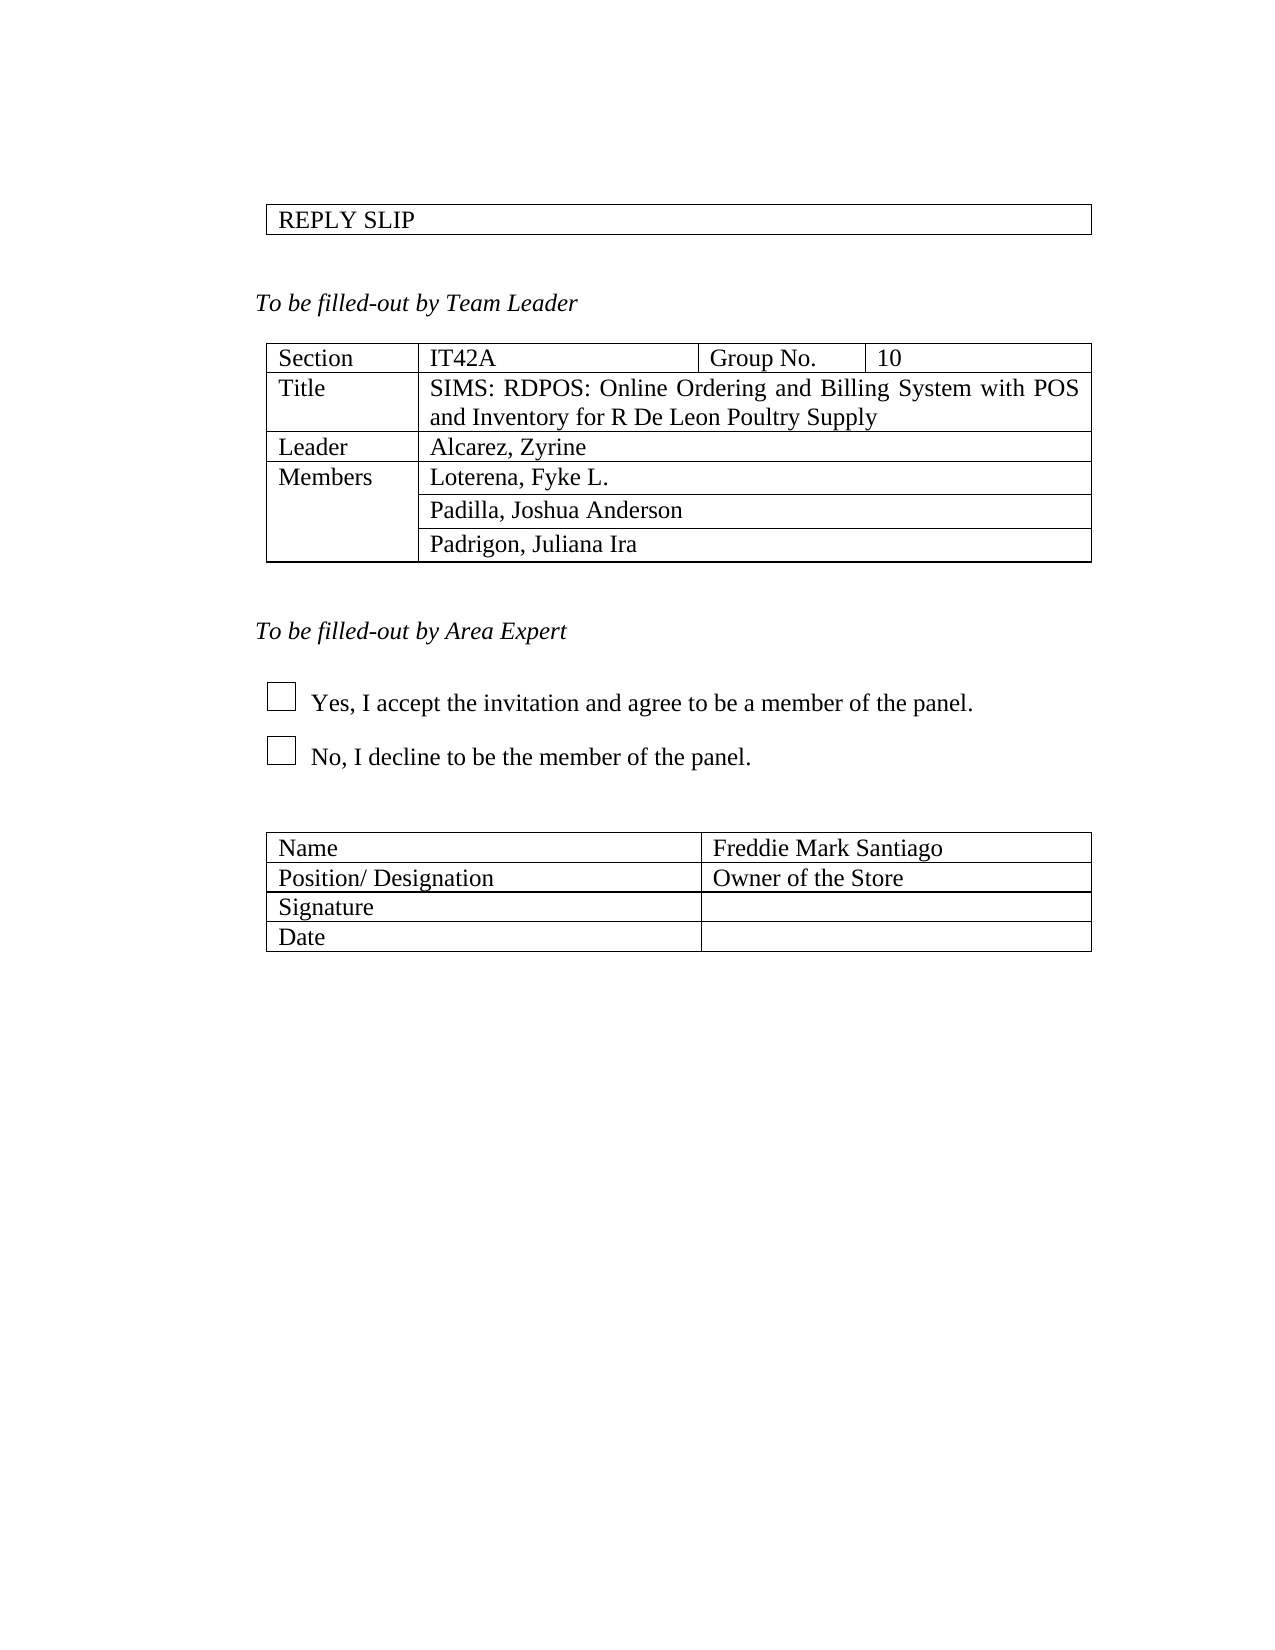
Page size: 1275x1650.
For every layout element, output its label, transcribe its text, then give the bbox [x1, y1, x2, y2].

table_header Group No. [699, 344, 865, 372]
table_cell Position/ Designation [267, 863, 701, 891]
table_cell Loterena, Fyke L. [419, 462, 1091, 494]
text To be filled-out by Area Expert [255, 616, 1095, 645]
table_cell Signature [267, 893, 701, 921]
table_cell SIMS: RDPOS: Online Ordering and Billing System with POS and Inventory for R De Leon Poultry Supply [419, 373, 1091, 431]
table_header IT42A [419, 344, 698, 372]
table_cell Title [267, 373, 418, 431]
table_header REPLY SLIP [267, 205, 1091, 234]
table_header Name [267, 833, 701, 862]
table_cell [702, 893, 1091, 921]
table_header 10 [866, 344, 1091, 372]
table_cell Alcarez, Zyrine [419, 432, 1091, 461]
table_cell Padrigon, Juliana Ira [419, 529, 1091, 561]
table_cell Leader [267, 432, 418, 461]
table_cell Owner of the Store [702, 863, 1091, 891]
table_cell Date [267, 922, 701, 951]
table_cell Members [267, 462, 418, 561]
table_cell [702, 922, 1091, 951]
table_cell Padilla, Joshua Anderson [419, 495, 1091, 528]
table_header Freddie Mark Santiago [702, 833, 1091, 862]
text To be filled-out by Team Leader [255, 288, 1095, 317]
table_header Section [267, 344, 418, 372]
